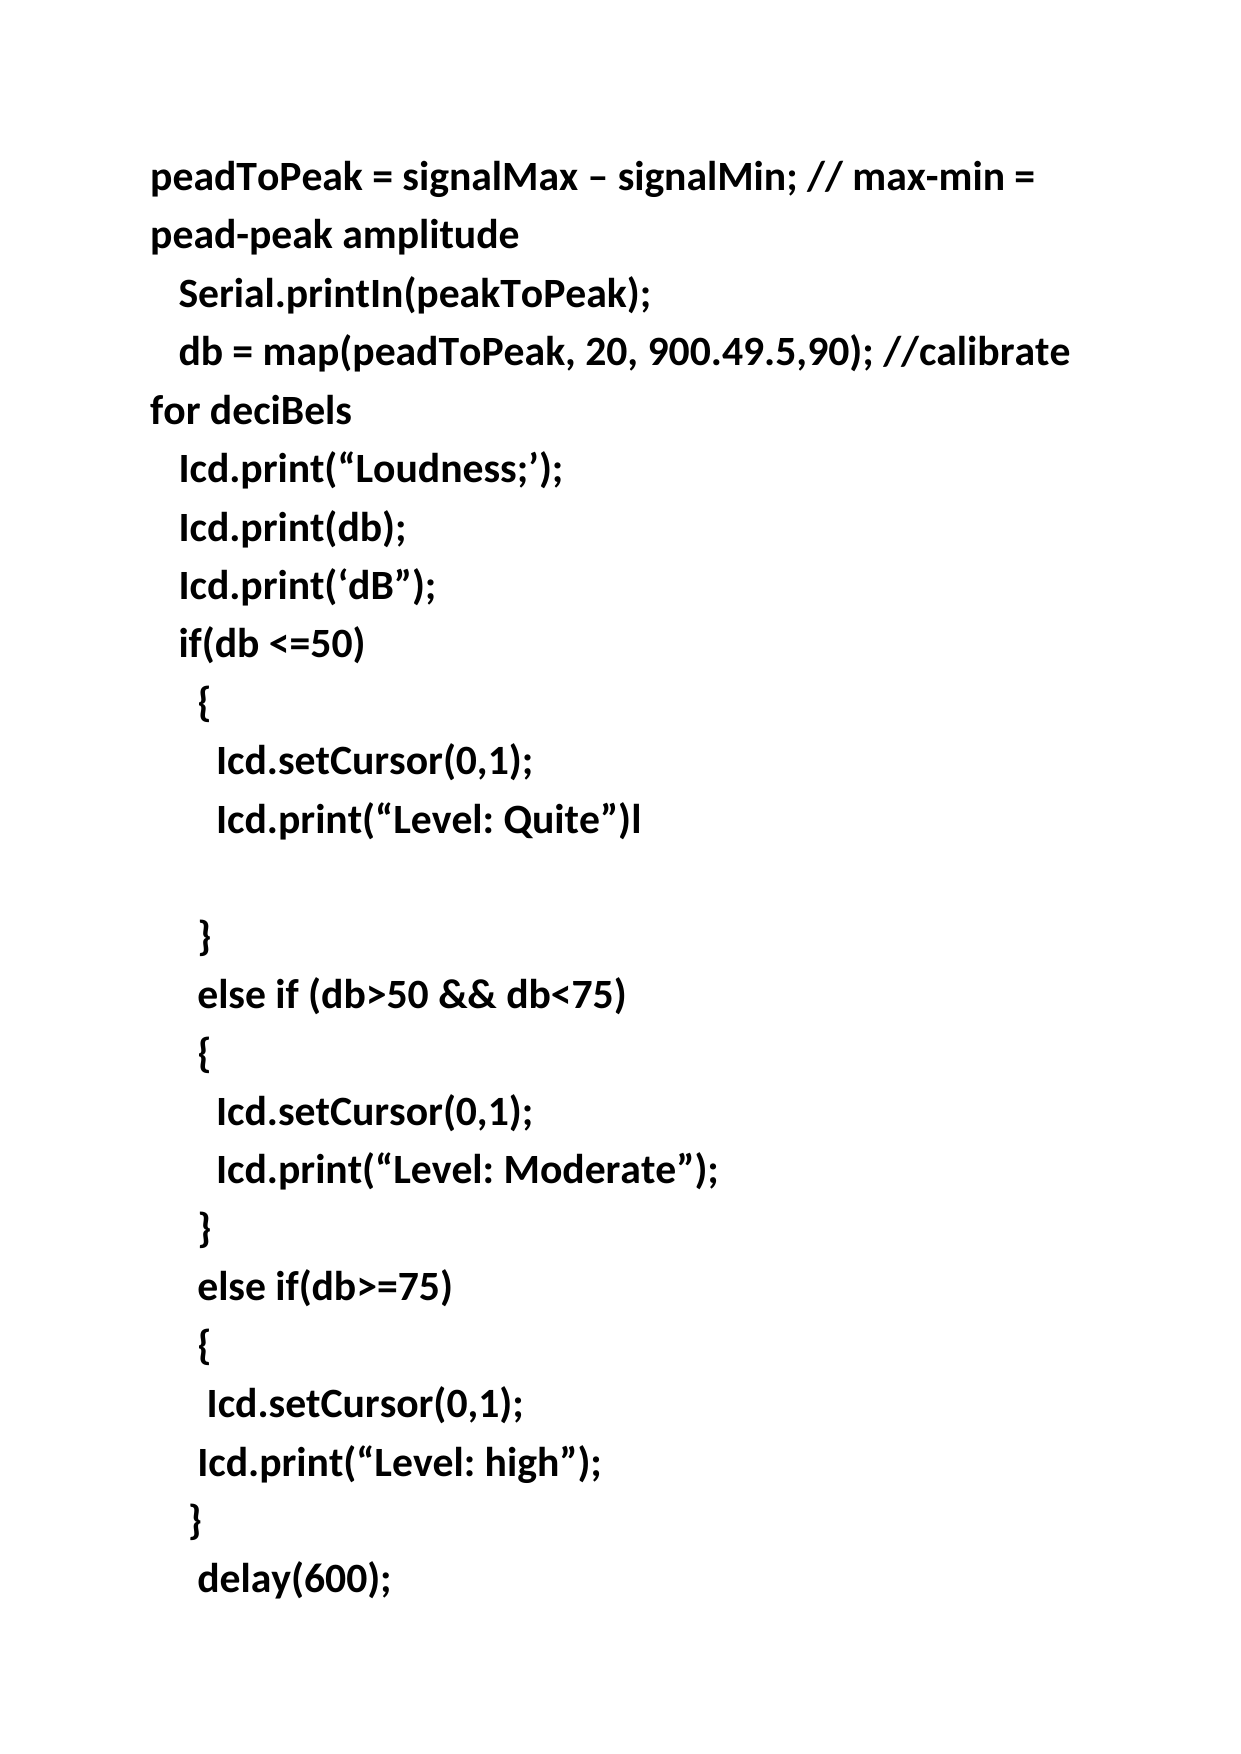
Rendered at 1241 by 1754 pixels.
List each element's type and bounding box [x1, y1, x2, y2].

text [150, 150, 1090, 1603]
